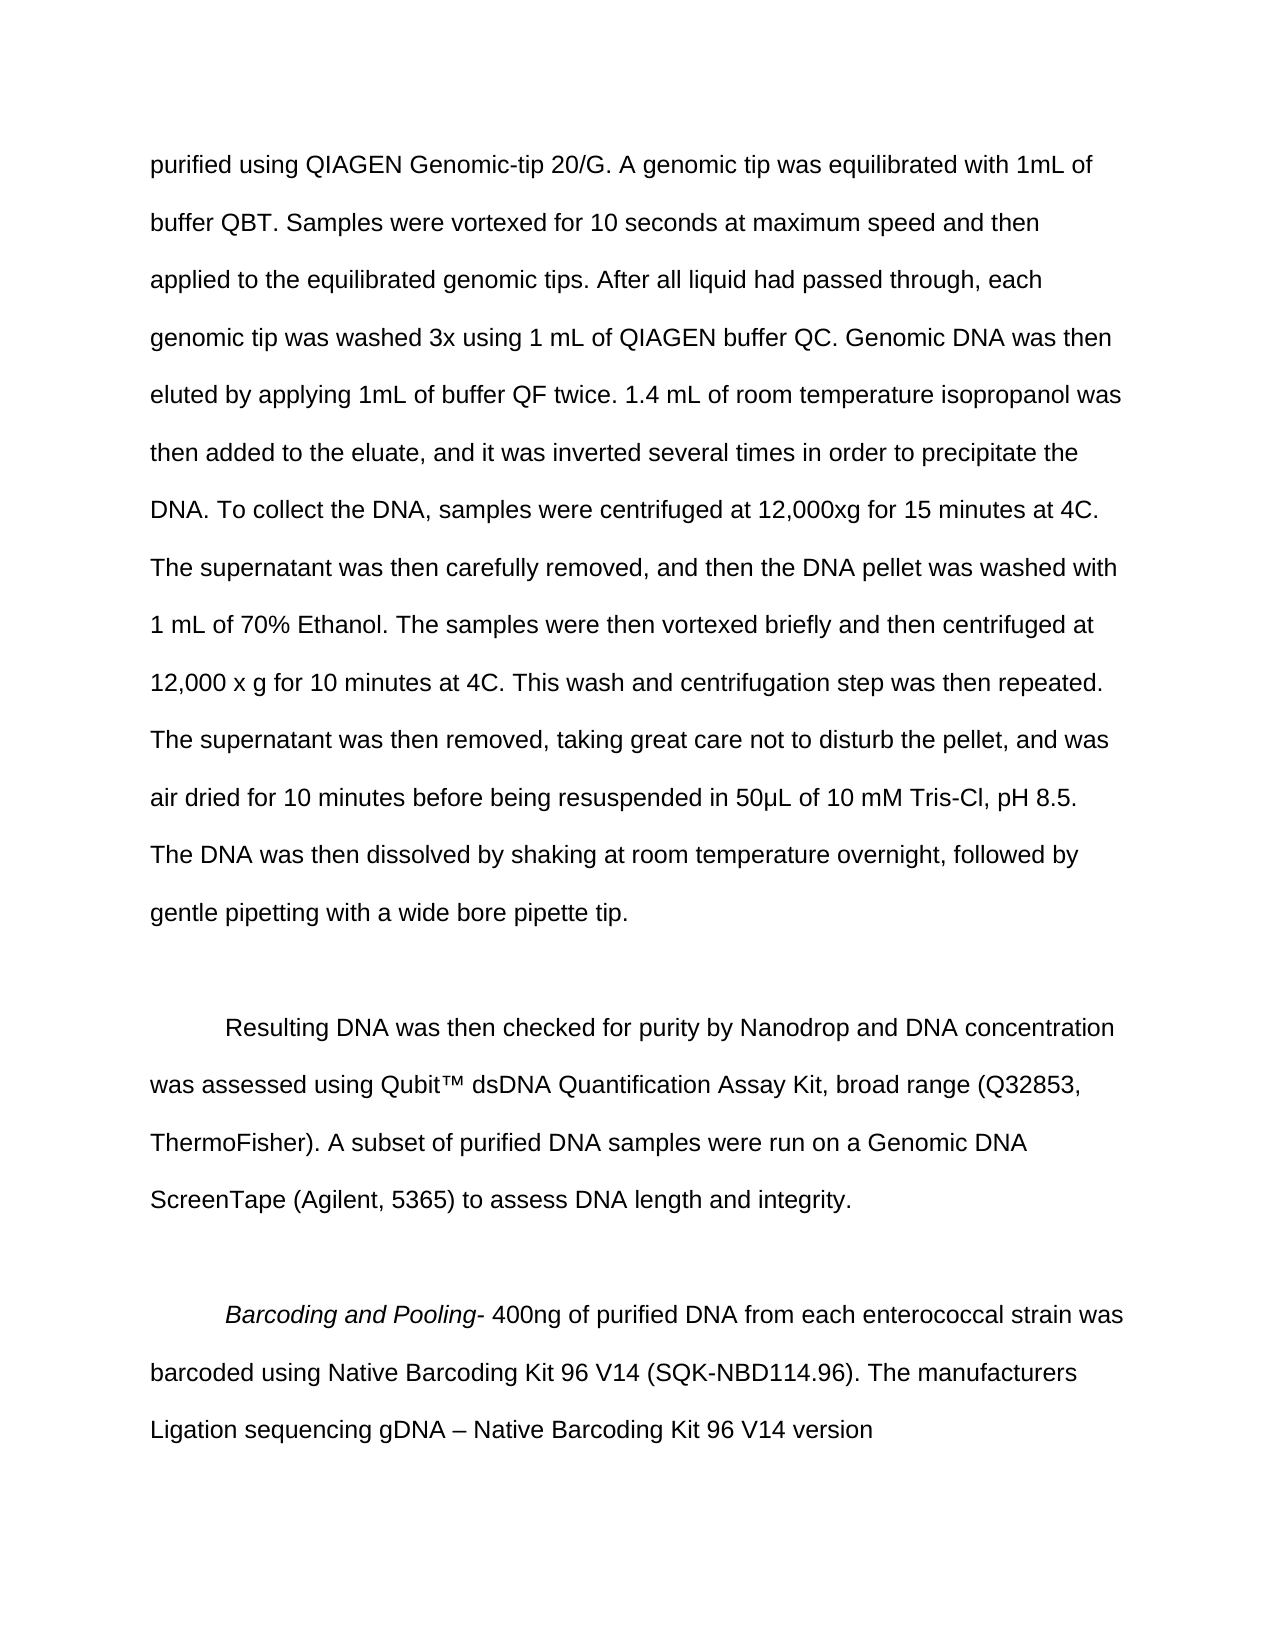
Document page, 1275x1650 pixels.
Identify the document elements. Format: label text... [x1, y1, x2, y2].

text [150, 1300, 1125, 1444]
text Resulting DNA was then checked for purity by Nanodrop and DNA concentration was assessed using Qubit™ dsDNA Quantification Assay Kit, broad range (Q32853, ThermoFisher). A subset of purified DNA samples were run on a Genomic DNA ScreenTape (Agilent, 5365) to assess DNA length and integrity. [150, 1012, 1125, 1214]
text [150, 150, 1125, 926]
